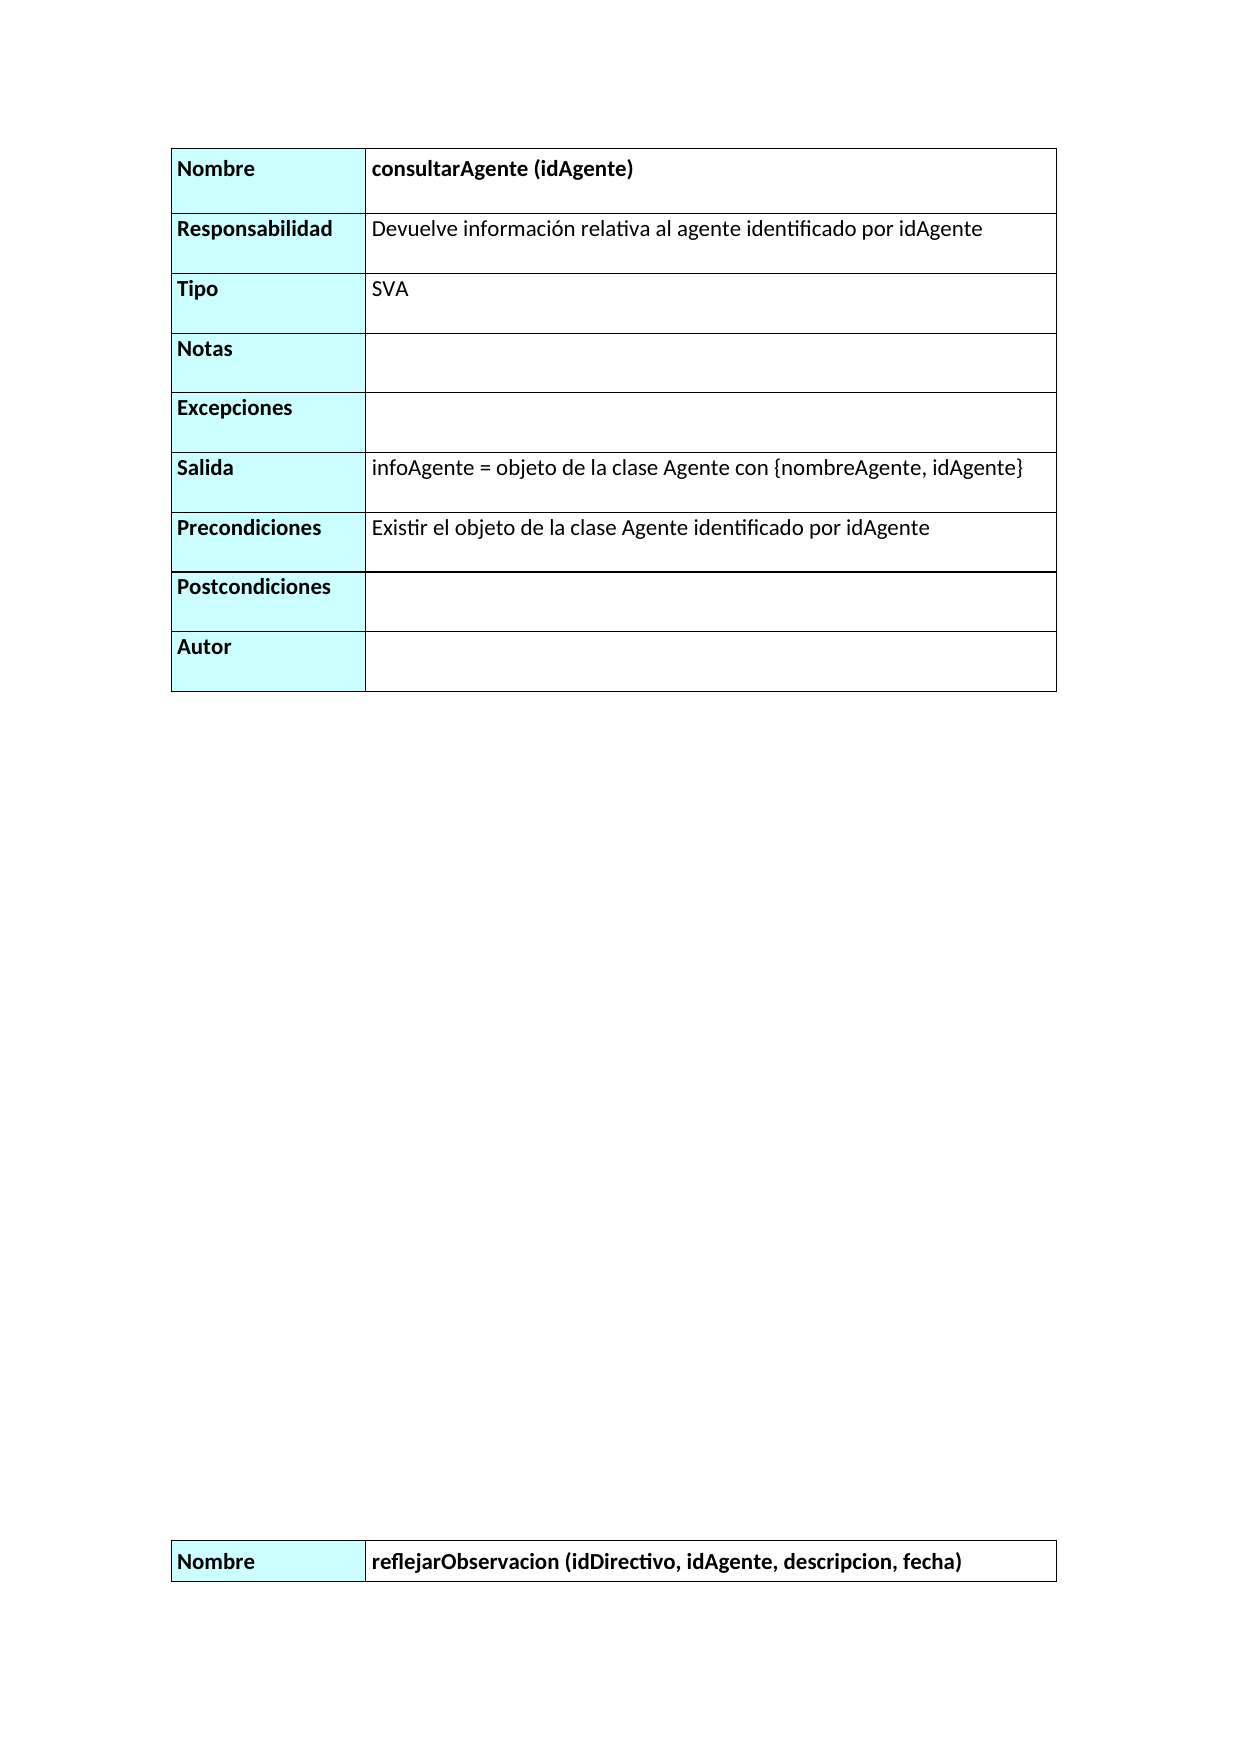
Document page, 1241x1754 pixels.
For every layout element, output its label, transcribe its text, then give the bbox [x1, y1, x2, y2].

table_cell [366, 632, 1056, 691]
table_cell Notas [172, 334, 365, 392]
table_cell SVA [366, 274, 1056, 333]
table_cell Salida [172, 453, 365, 512]
table_cell Excepciones [172, 393, 365, 452]
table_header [366, 1541, 1056, 1581]
table_cell Responsabilidad [172, 214, 365, 273]
table_cell Postcondiciones [172, 573, 365, 631]
table_cell Autor [172, 632, 365, 691]
table_header Nombre [172, 1541, 365, 1581]
table_cell infoAgente = objeto de la clase Agente con {nombreAgente, idAgente} [366, 453, 1056, 512]
table_cell Devuelve información relativa al agente identificado por idAgente [366, 214, 1056, 273]
table_cell Tipo [172, 274, 365, 333]
table_cell [366, 334, 1056, 392]
table_cell Precondiciones [172, 513, 365, 571]
table_cell [366, 573, 1056, 631]
table_cell [366, 393, 1056, 452]
table_cell Existir el objeto de la clase Agente identificado por idAgente [366, 513, 1056, 571]
table_header Nombre [172, 149, 365, 213]
table_header consultarAgente (idAgente) [366, 149, 1056, 213]
